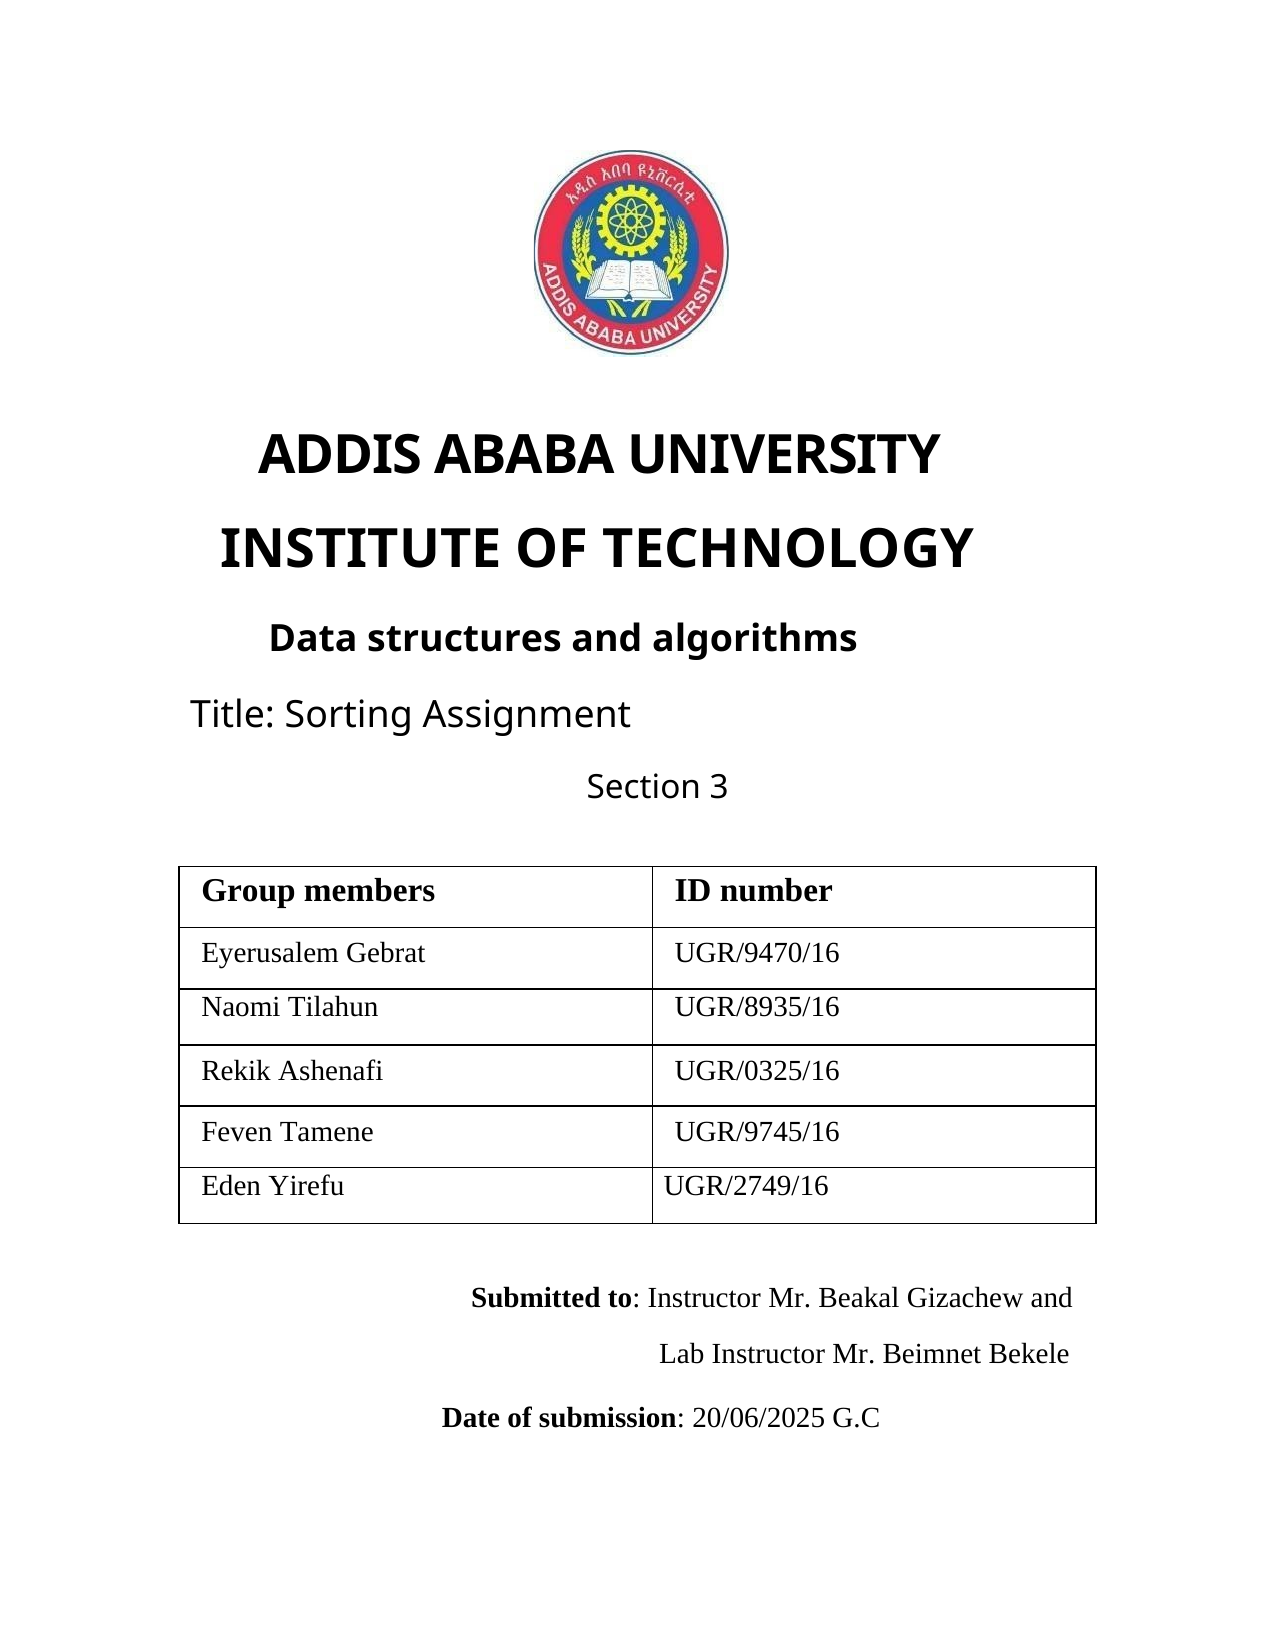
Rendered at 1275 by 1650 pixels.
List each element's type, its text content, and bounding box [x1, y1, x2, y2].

table_cell Feven Tamene [180, 1107, 652, 1167]
text Lab Instructor Mr. Beimnet Bekele [498, 1336, 1098, 1369]
text Submitted to: Instructor Mr. Beakal Gizachew and [150, 1280, 1125, 1314]
table_cell Eden Yirefu [180, 1168, 652, 1222]
text Section 3 [190, 763, 1125, 808]
table_header Group members [180, 867, 652, 927]
table_cell Eyerusalem Gebrat [180, 928, 652, 988]
title ADDIS ABABA UNIVERSITY [150, 416, 1050, 489]
text Date of submission: 20/06/2025 G.C [150, 1400, 1098, 1434]
table_cell UGR/9745/16 [653, 1107, 1095, 1167]
table_cell UGR/2749/16 [653, 1168, 1095, 1222]
text INSTITUTE OF TECHNOLOGY [150, 509, 1125, 583]
table_cell Rekik Ashenafi [180, 1046, 652, 1105]
text Title: Sorting Assignment [190, 687, 1125, 738]
text Data structures and algorithms [190, 611, 1125, 662]
table_cell UGR/8935/16 [653, 990, 1095, 1044]
table_cell Naomi Tilahun [180, 990, 652, 1044]
table_cell UGR/0325/16 [653, 1046, 1095, 1105]
table_header ID number [653, 867, 1095, 927]
table_cell UGR/9470/16 [653, 928, 1095, 988]
